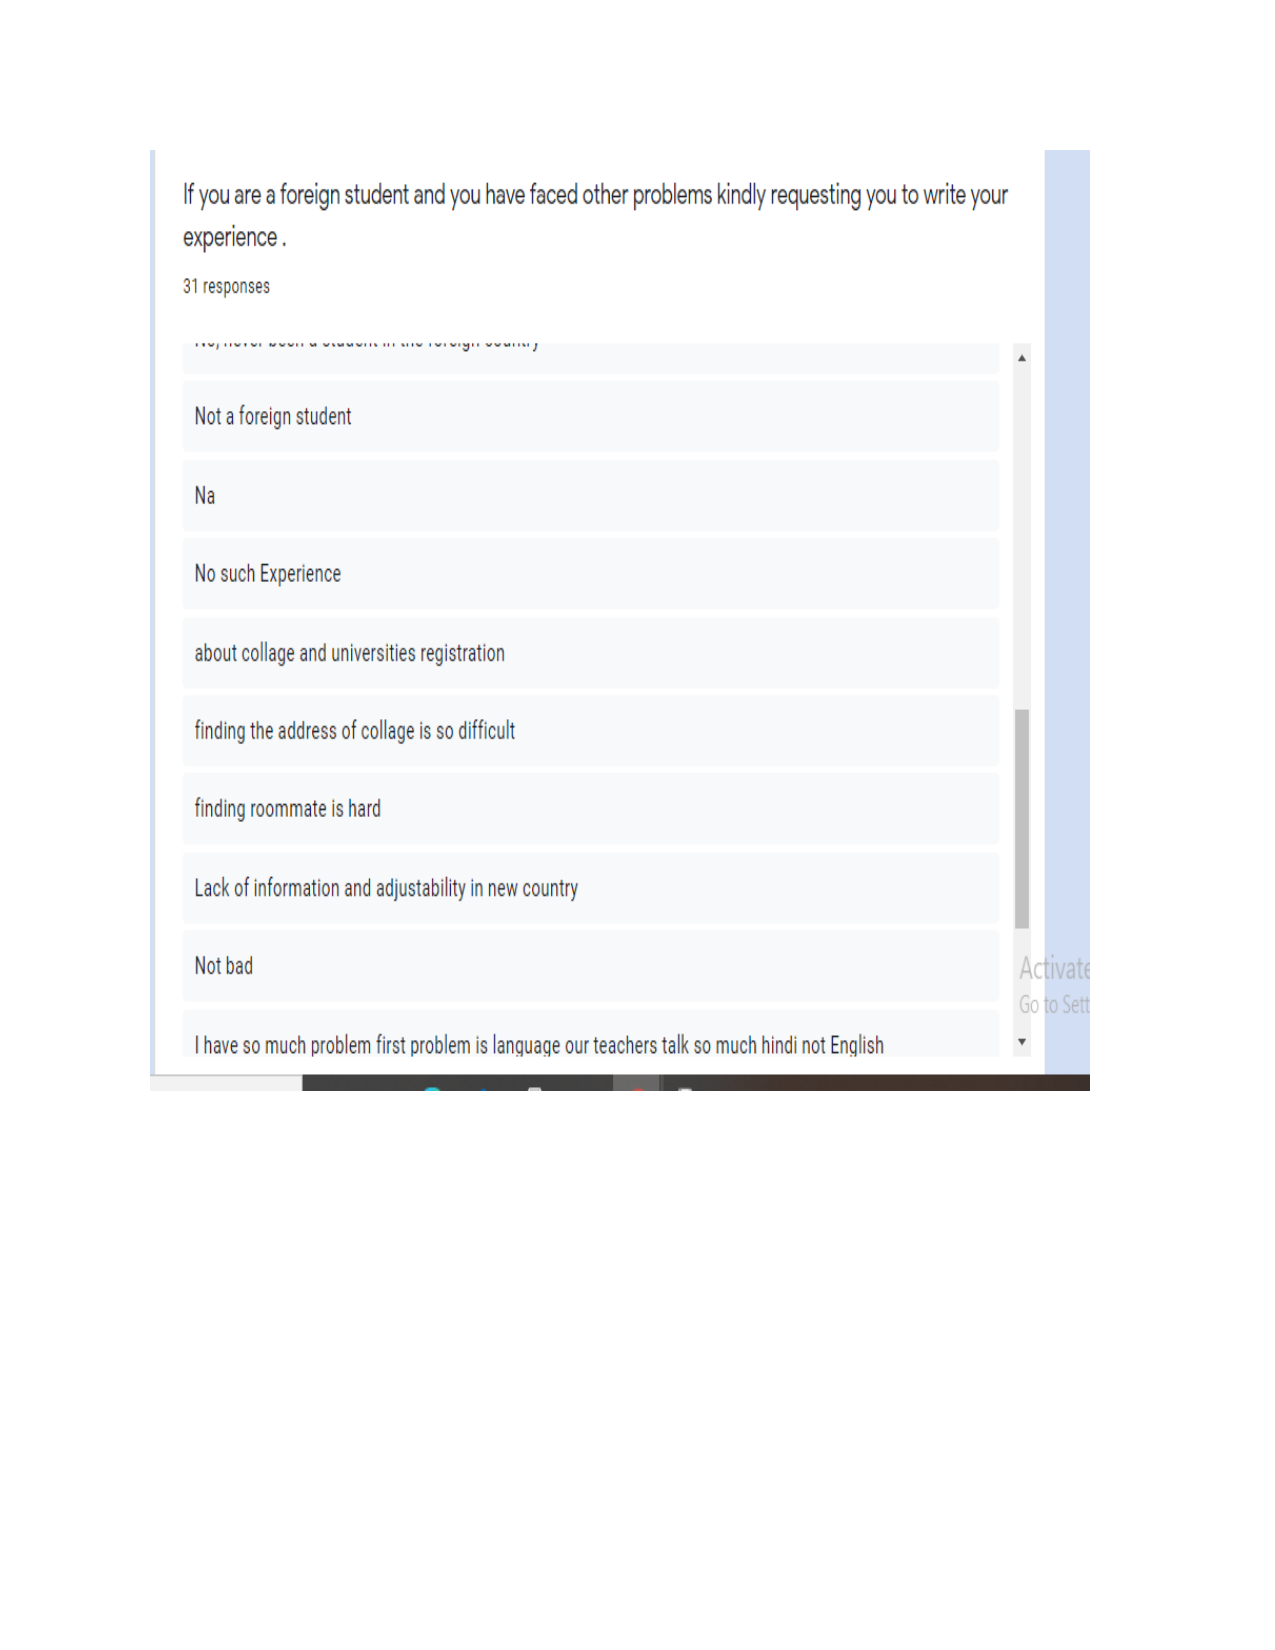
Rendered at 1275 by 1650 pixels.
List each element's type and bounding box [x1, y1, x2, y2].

picture [150, 150, 1090, 1091]
